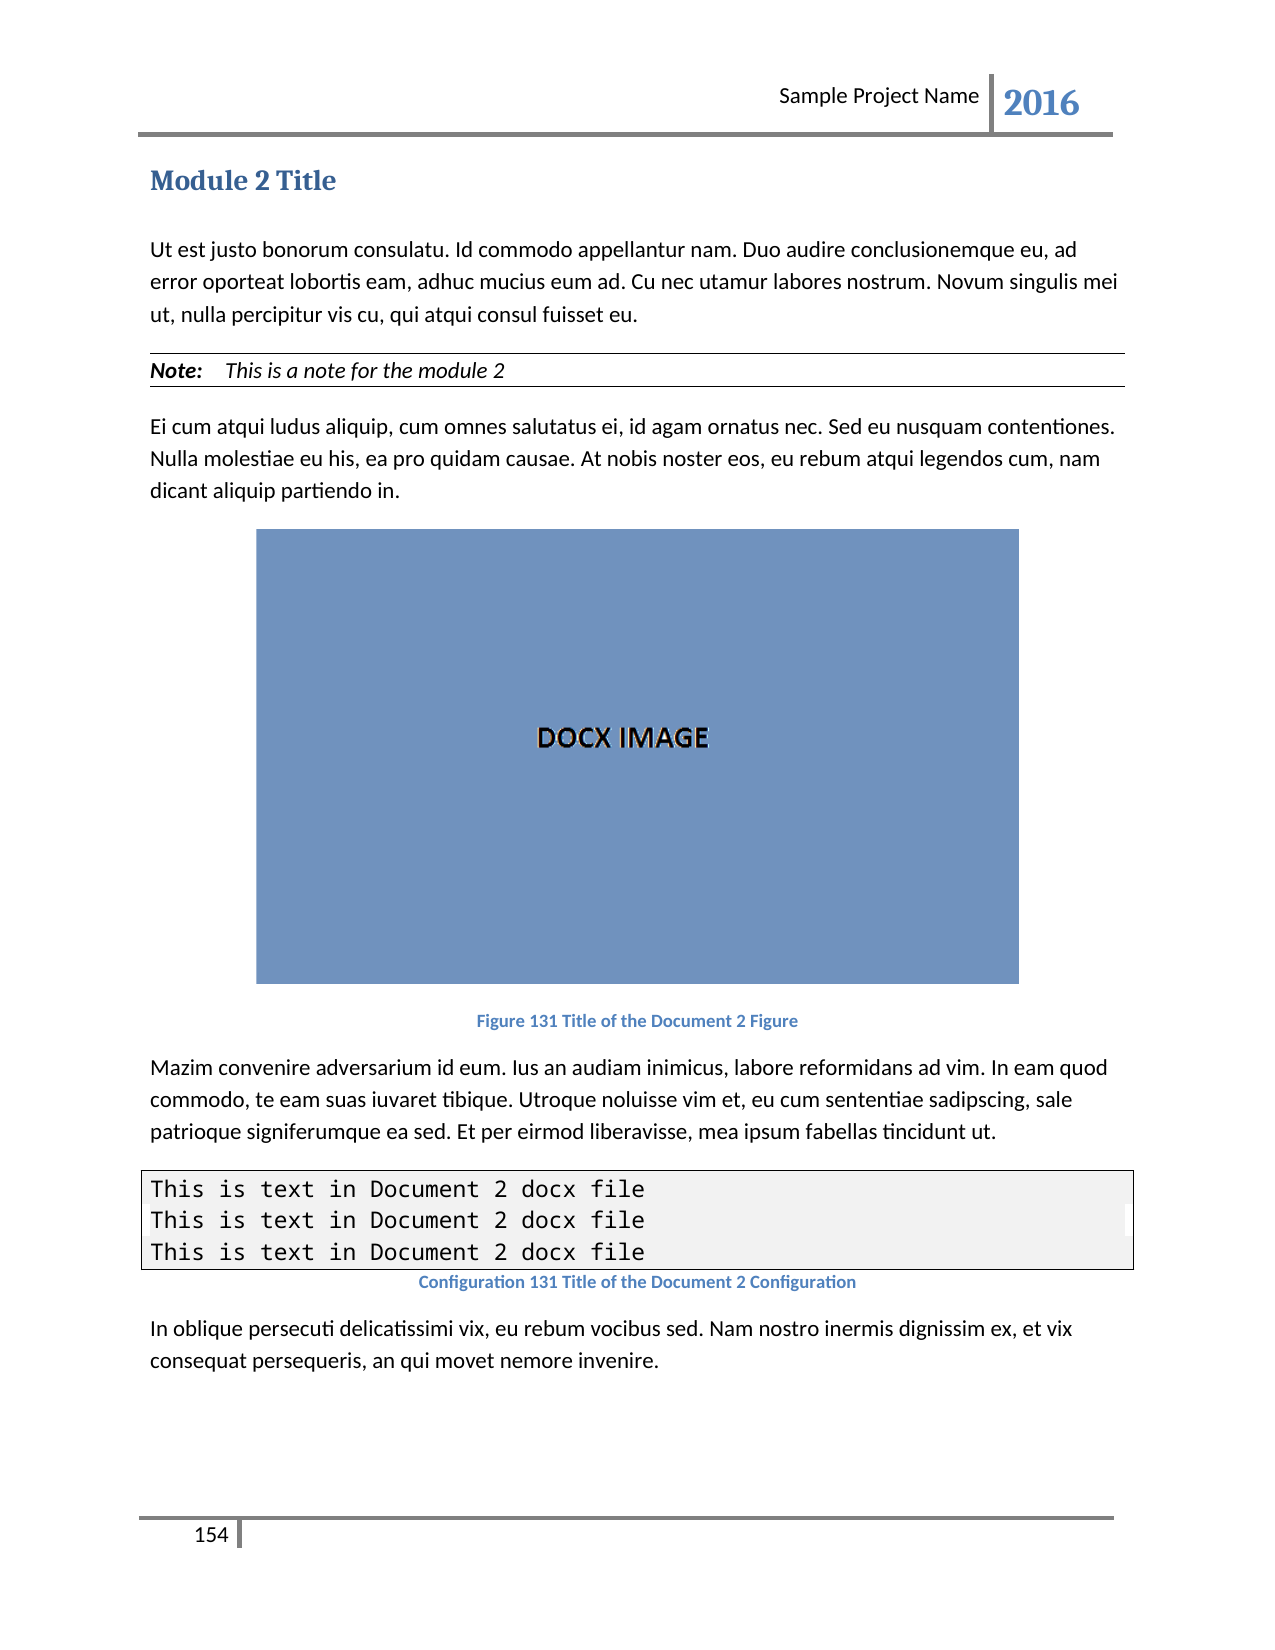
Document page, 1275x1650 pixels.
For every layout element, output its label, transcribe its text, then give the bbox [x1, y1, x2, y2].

text Mazim convenire adversarium id eum. Ius an audiam inimicus, labore reformidans ad vim. In eam quod commodo, te eam suas iuvaret tibique. Utroque noluisse vim et, eu cum sententiae sadipscing, sale patrioque signiferumque ea sed. Et per eirmod liberavisse, mea ipsum fabellas tincidunt ut. [150, 1053, 1125, 1145]
text Ei cum atqui ludus aliquip, cum omnes salutatus ei, id agam ornatus nec. Sed eu nusquam contentiones. Nulla molestiae eu his, ea pro quidam causae. At nobis noster eos, eu rebum atqui legendos cum, nam dicant aliquip partiendo in. [150, 412, 1125, 504]
text This is text in Document 2 docx file [142, 1171, 1133, 1204]
text In oblique persecuti delicatissimi vix, eu rebum vocibus sed. Nam nostro inermis dignissim ex, et vix consequat persequeris, an qui movet nemore invenire. [150, 1314, 1125, 1374]
picture [256, 529, 1019, 984]
text Note: This is a note for the module 2 [150, 354, 1125, 386]
text Ut est justo bonorum consulatu. Id commodo appellantur nam. Duo audire conclusionemque eu, ad error oporteat lobortis eam, adhuc mucius eum ad. Cu nec utamur labores nostrum. Novum singulis mei ut, nulla percipitur vis cu, qui atqui consul fuisset eu. [150, 203, 1125, 328]
text This is text in Document 2 docx file [150, 1204, 1125, 1233]
text This is text in Document 2 docx file [142, 1233, 1133, 1269]
subtitle Module 2 Title [150, 164, 1125, 198]
